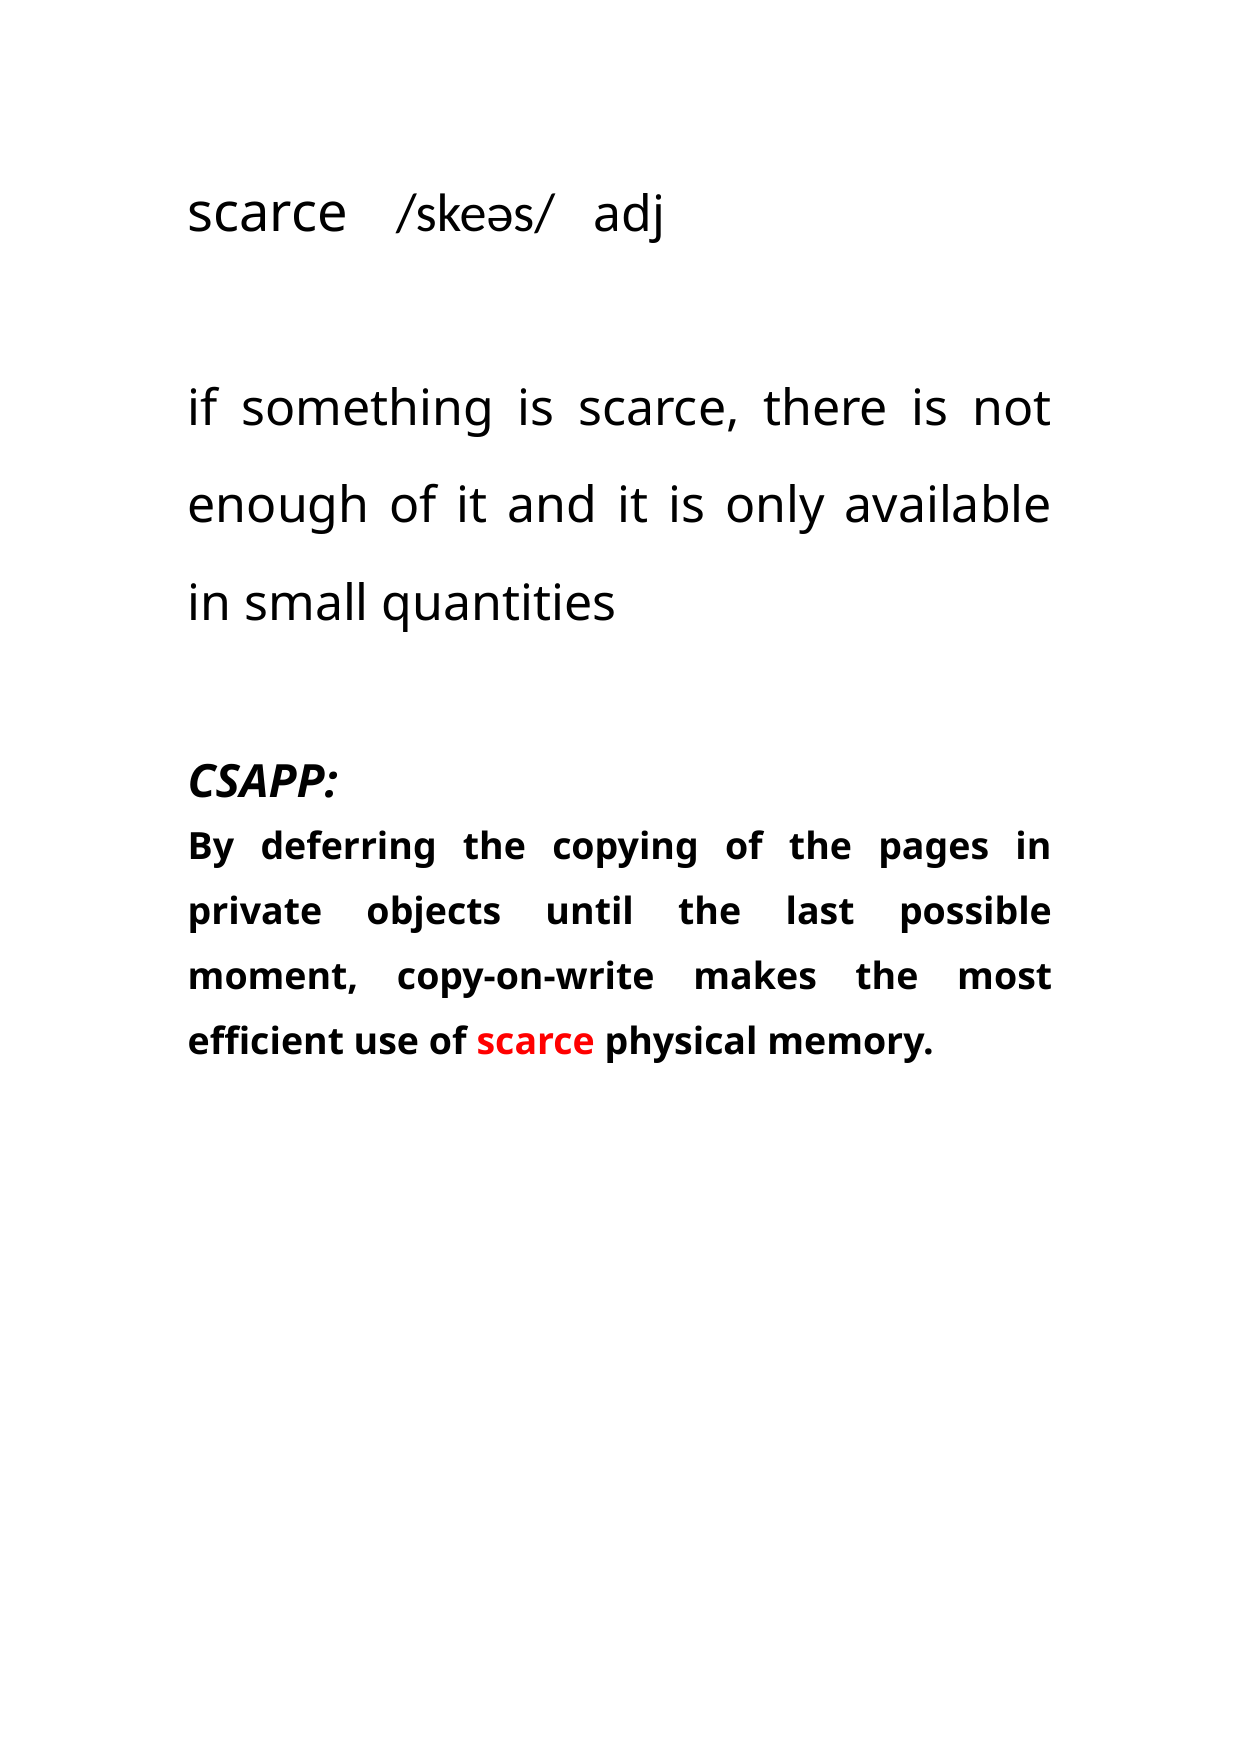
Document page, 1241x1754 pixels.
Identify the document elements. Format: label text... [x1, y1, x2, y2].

text CSAPP: [187, 747, 1053, 812]
text By deferring the copying of the pages in private objects until the last possible moment, copy-on-write makes the most efficient use of scarce physical memory. [187, 812, 1053, 1072]
text if something is scarce, there is not enough of it and it is only available in small quantities [187, 357, 1053, 649]
text scarce /skeəs/ adj [187, 162, 1053, 259]
